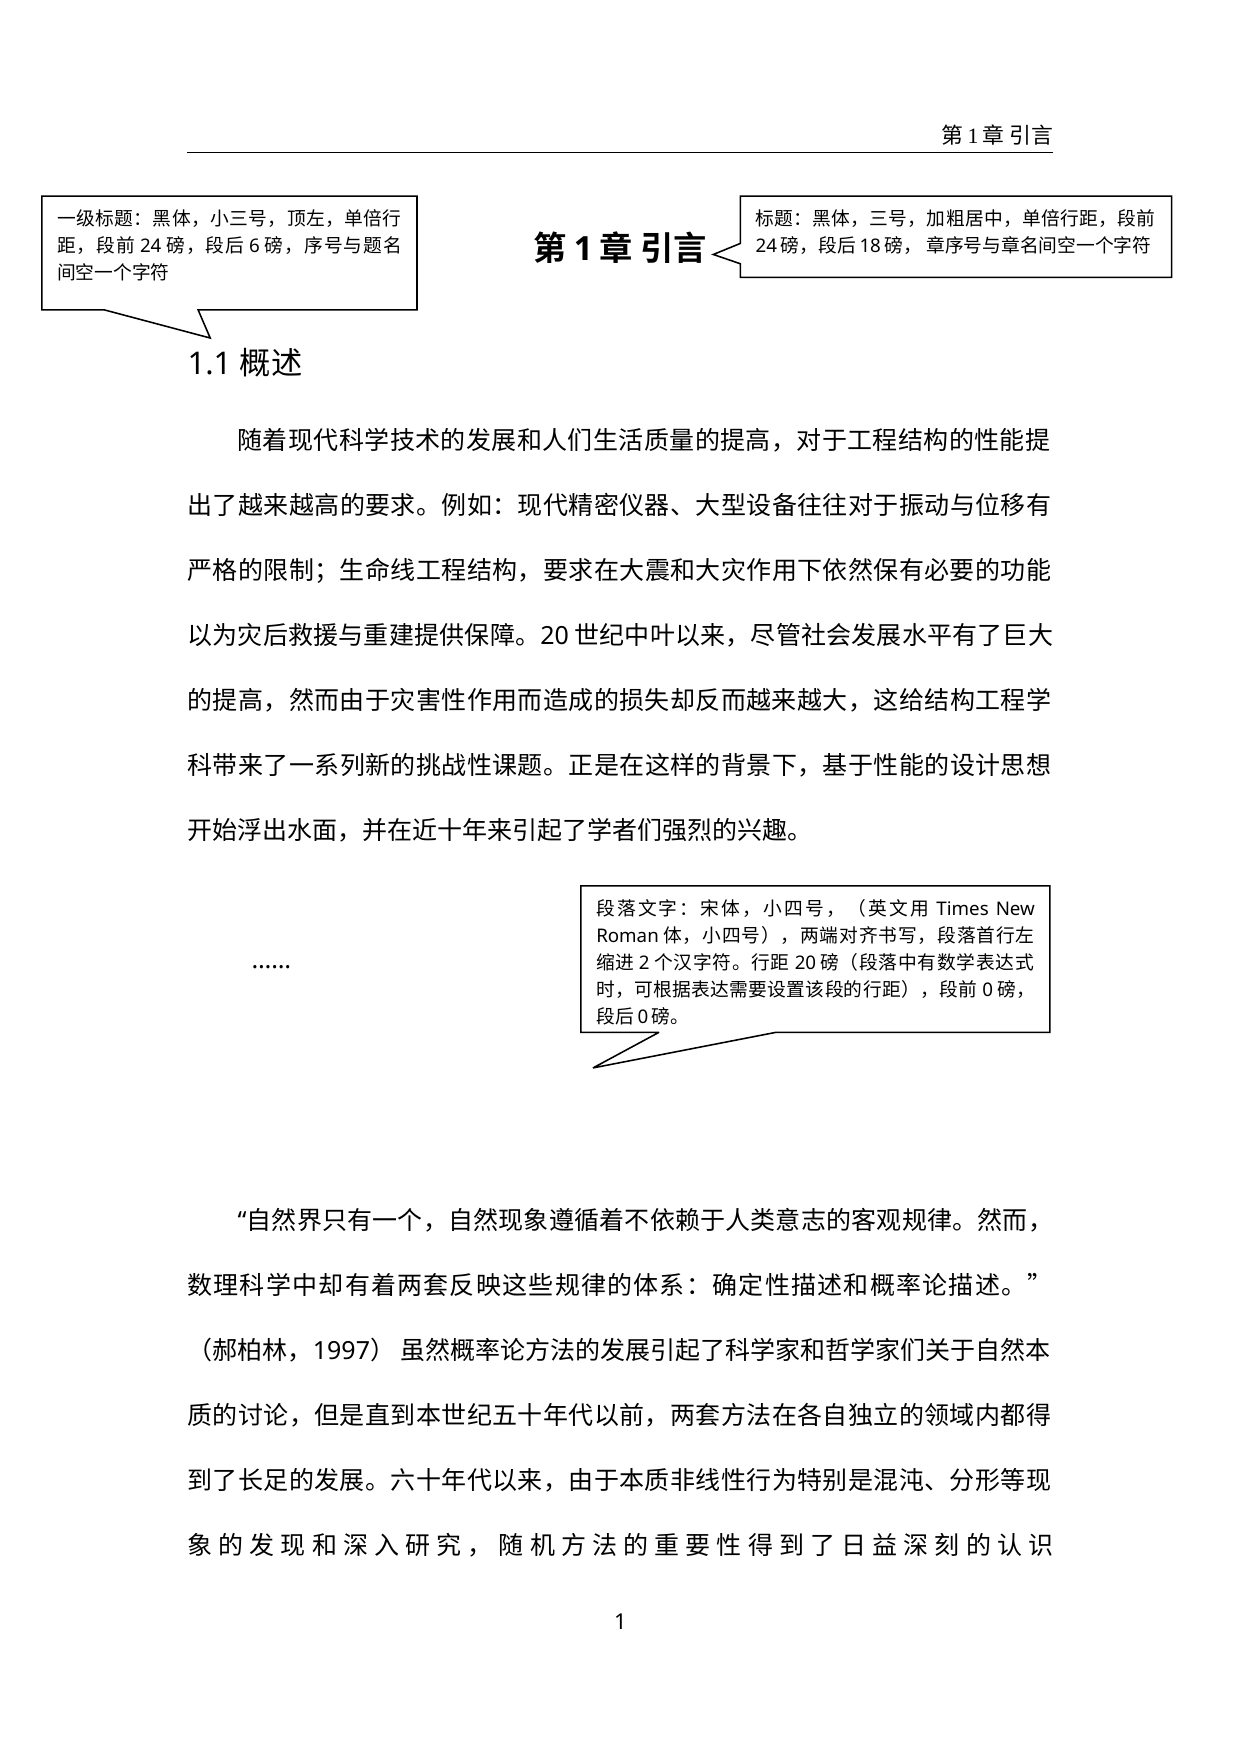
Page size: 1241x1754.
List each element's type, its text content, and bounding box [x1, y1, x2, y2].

text 随着现代科学技术的发展和人们生活质量的提高，对于工程结构的性能提出了越来越高的要求。例如：现代精密仪器、大型设备往往对于振动与位移有严格的限制；生命线工程结构，要求在大震和大灾作用下依然保有必要的功能，以为灾后救援与重建提供保障。20世纪中叶以来，尽管社会发展水平有了巨大的提高，然而由于灾害性作用而造成的损失却反而越来越大，这给结构工程学科带来了一系列新的挑战性课题。正是在这样的背景下，基于性能的设计思想开始浮出水面，并在近十年来引起了学者们强烈的兴趣。 [187, 406, 1053, 861]
text 1.1 概述 [187, 329, 1053, 394]
text …… [187, 926, 580, 991]
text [187, 1186, 1053, 1576]
text 第1章 引言 [418, 214, 739, 279]
